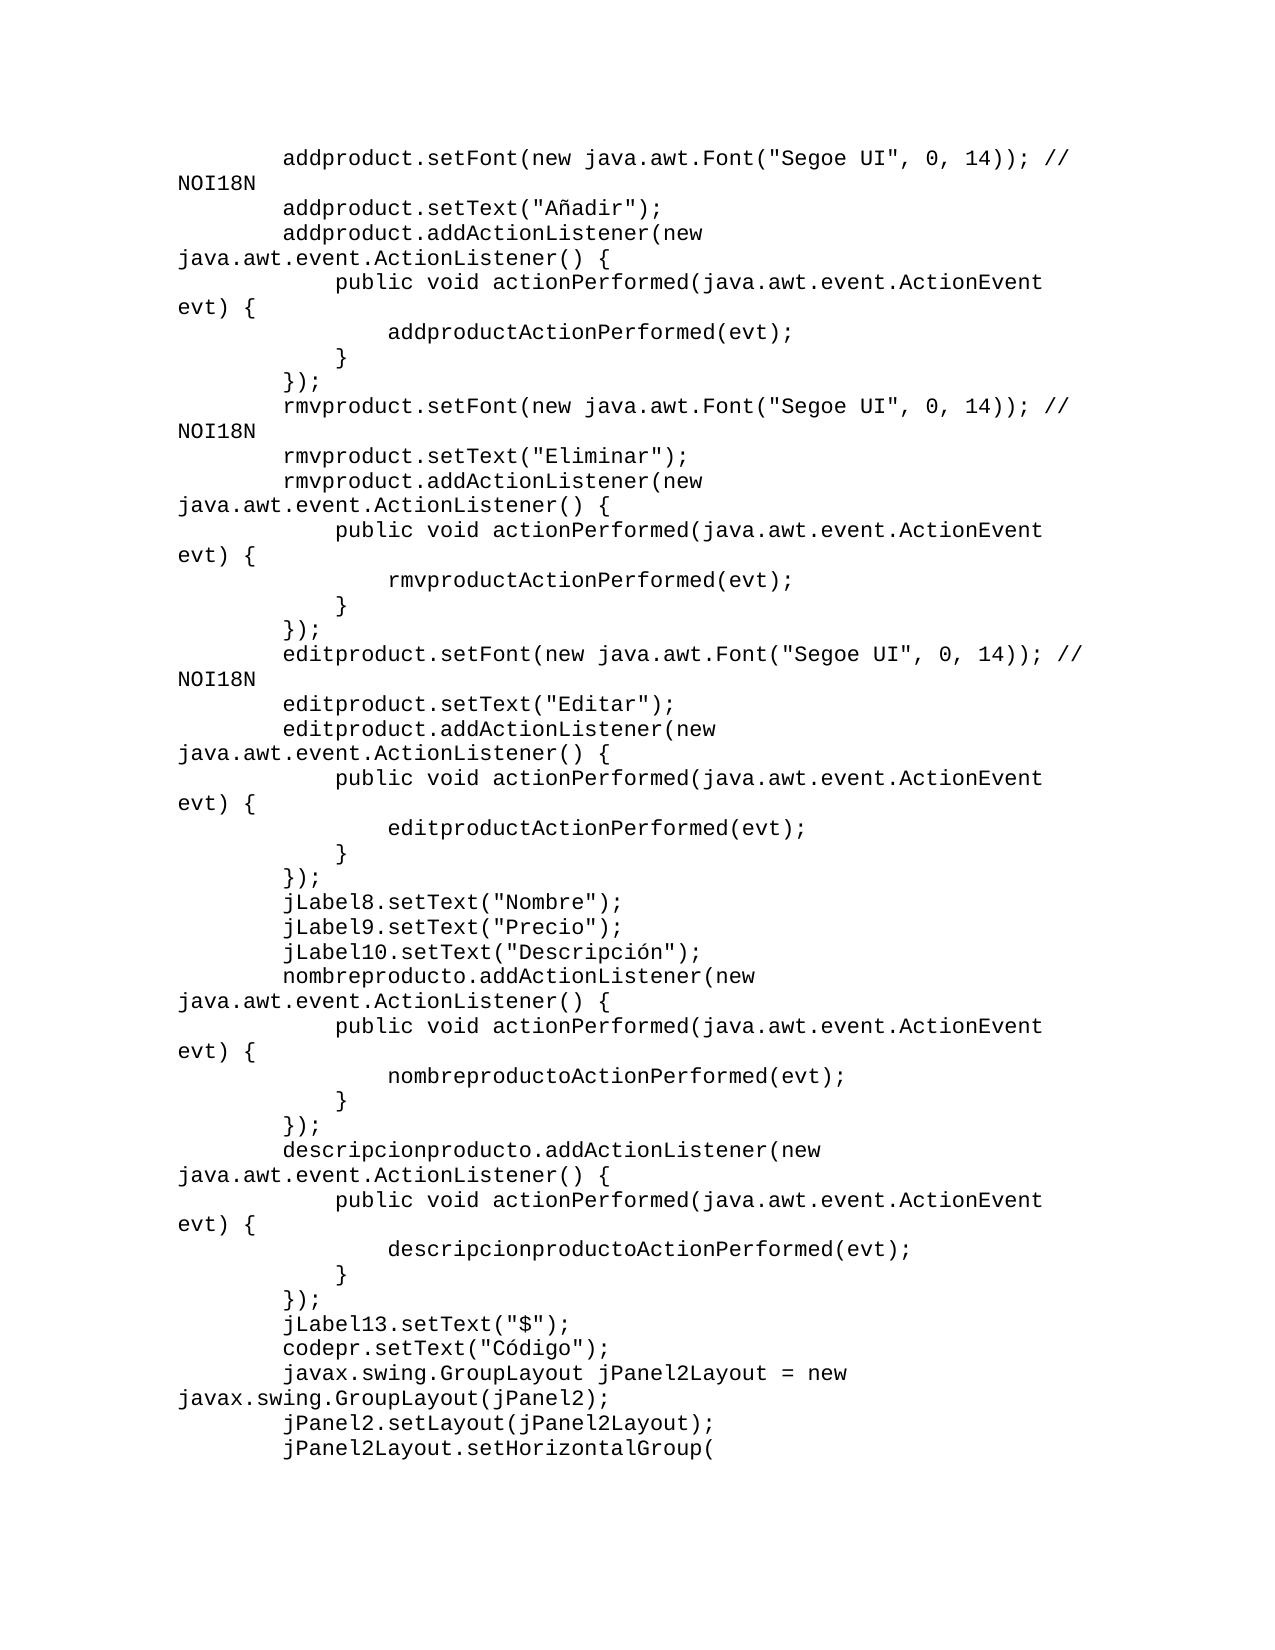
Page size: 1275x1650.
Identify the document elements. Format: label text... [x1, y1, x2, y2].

text jLabel13.setText("$"); [177, 1313, 1098, 1338]
text javax.swing.GroupLayout jPanel2Layout = new javax.swing.GroupLayout(jPanel2); [177, 1362, 1098, 1412]
text rmvproduct.addActionListener(new java.awt.event.ActionListener() { [177, 470, 1098, 519]
text jLabel8.setText("Nombre"); [177, 891, 1098, 916]
text nombreproductoActionPerformed(evt); [177, 1065, 1098, 1090]
text descripcionproductoActionPerformed(evt); [177, 1238, 1098, 1263]
text rmvproduct.setText("Eliminar"); [177, 445, 1098, 470]
text }); [177, 1288, 1098, 1313]
text addproduct.setText("Añadir"); [177, 197, 1098, 222]
text codepr.setText("Código"); [177, 1338, 1098, 1362]
text nombreproducto.addActionListener(new java.awt.event.ActionListener() { [177, 966, 1098, 1015]
text rmvproductActionPerformed(evt); [177, 569, 1098, 594]
text } [177, 346, 1098, 371]
text descripcionproducto.addActionListener(new java.awt.event.ActionListener() { [177, 1139, 1098, 1189]
text editproduct.setFont(new java.awt.Font("Segoe UI", 0, 14)); // NOI18N [177, 643, 1098, 693]
text }); [177, 371, 1098, 396]
text editproduct.addActionListener(new java.awt.event.ActionListener() { [177, 718, 1098, 767]
text rmvproduct.setFont(new java.awt.Font("Segoe UI", 0, 14)); // NOI18N [177, 396, 1098, 445]
text addproduct.addActionListener(new java.awt.event.ActionListener() { [177, 222, 1098, 272]
text public void actionPerformed(java.awt.event.ActionEvent evt) { [177, 519, 1098, 569]
text addproduct.setFont(new java.awt.Font("Segoe UI", 0, 14)); // NOI18N [177, 148, 1098, 197]
text editproductActionPerformed(evt); [177, 817, 1098, 842]
text public void actionPerformed(java.awt.event.ActionEvent evt) { [177, 1189, 1098, 1238]
text editproduct.setText("Editar"); [177, 693, 1098, 718]
text }); [177, 867, 1098, 891]
text addproductActionPerformed(evt); [177, 321, 1098, 346]
text } [177, 1263, 1098, 1288]
text jLabel9.setText("Precio"); [177, 916, 1098, 941]
text }); [177, 619, 1098, 643]
text public void actionPerformed(java.awt.event.ActionEvent evt) { [177, 1015, 1098, 1065]
text }); [177, 1114, 1098, 1139]
text public void actionPerformed(java.awt.event.ActionEvent evt) { [177, 272, 1098, 321]
text } [177, 594, 1098, 619]
text jPanel2.setLayout(jPanel2Layout); [177, 1412, 1098, 1437]
text jPanel2Layout.setHorizontalGroup( [177, 1437, 1098, 1462]
text public void actionPerformed(java.awt.event.ActionEvent evt) { [177, 767, 1098, 817]
text } [177, 1090, 1098, 1114]
text } [177, 842, 1098, 867]
text jLabel10.setText("Descripción"); [177, 941, 1098, 966]
